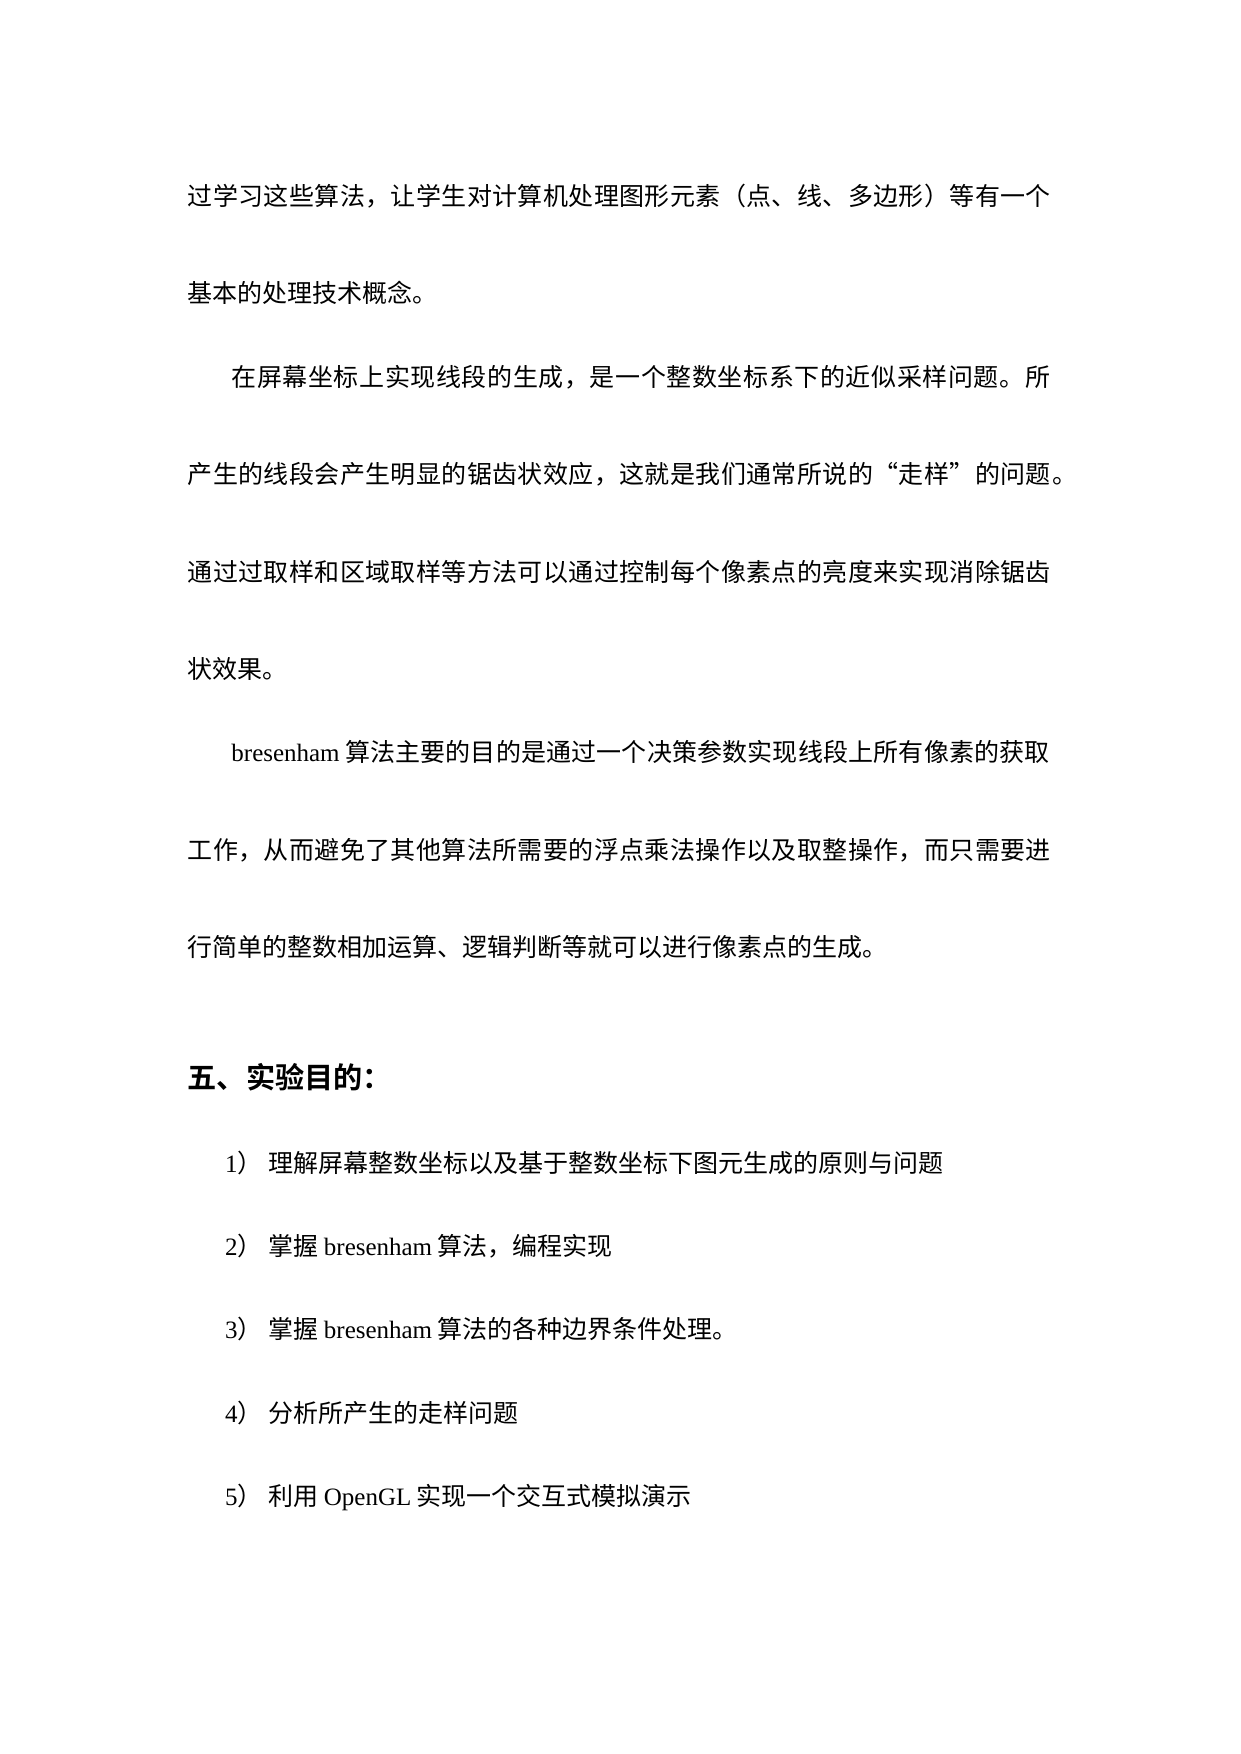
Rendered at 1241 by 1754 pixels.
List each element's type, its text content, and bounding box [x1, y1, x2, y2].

text bresenham算法主要的目的是通过一个决策参数实现线段上所有像素的获取工作，从而避免了其他算法所需要的浮点乘法操作以及取整操作，而只需要进行简单的整数相加运算、逻辑判断等就可以进行像素点的生成。 [187, 718, 1053, 978]
list 利用OpenGL实现一个交互式模拟演示 [225, 1462, 1053, 1527]
list 理解屏幕整数坐标以及基于整数坐标下图元生成的原则与问题 [225, 1129, 1053, 1194]
list 掌握bresenham算法的各种边界条件处理。 [225, 1296, 1053, 1361]
list 分析所产生的走样问题 [225, 1379, 1053, 1444]
text 在屏幕坐标上实现线段的生成，是一个整数坐标系下的近似采样问题。所产生的线段会产生明显的锯齿状效应，这就是我们通常所说的“走样”的问题。通过过取样和区域取样等方法可以通过控制每个像素点的亮度来实现消除锯齿状效果。 [187, 343, 1053, 700]
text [187, 162, 1053, 324]
text 五、实验目的： [187, 1043, 1053, 1108]
list 掌握bresenham算法，编程实现 [225, 1212, 1053, 1277]
